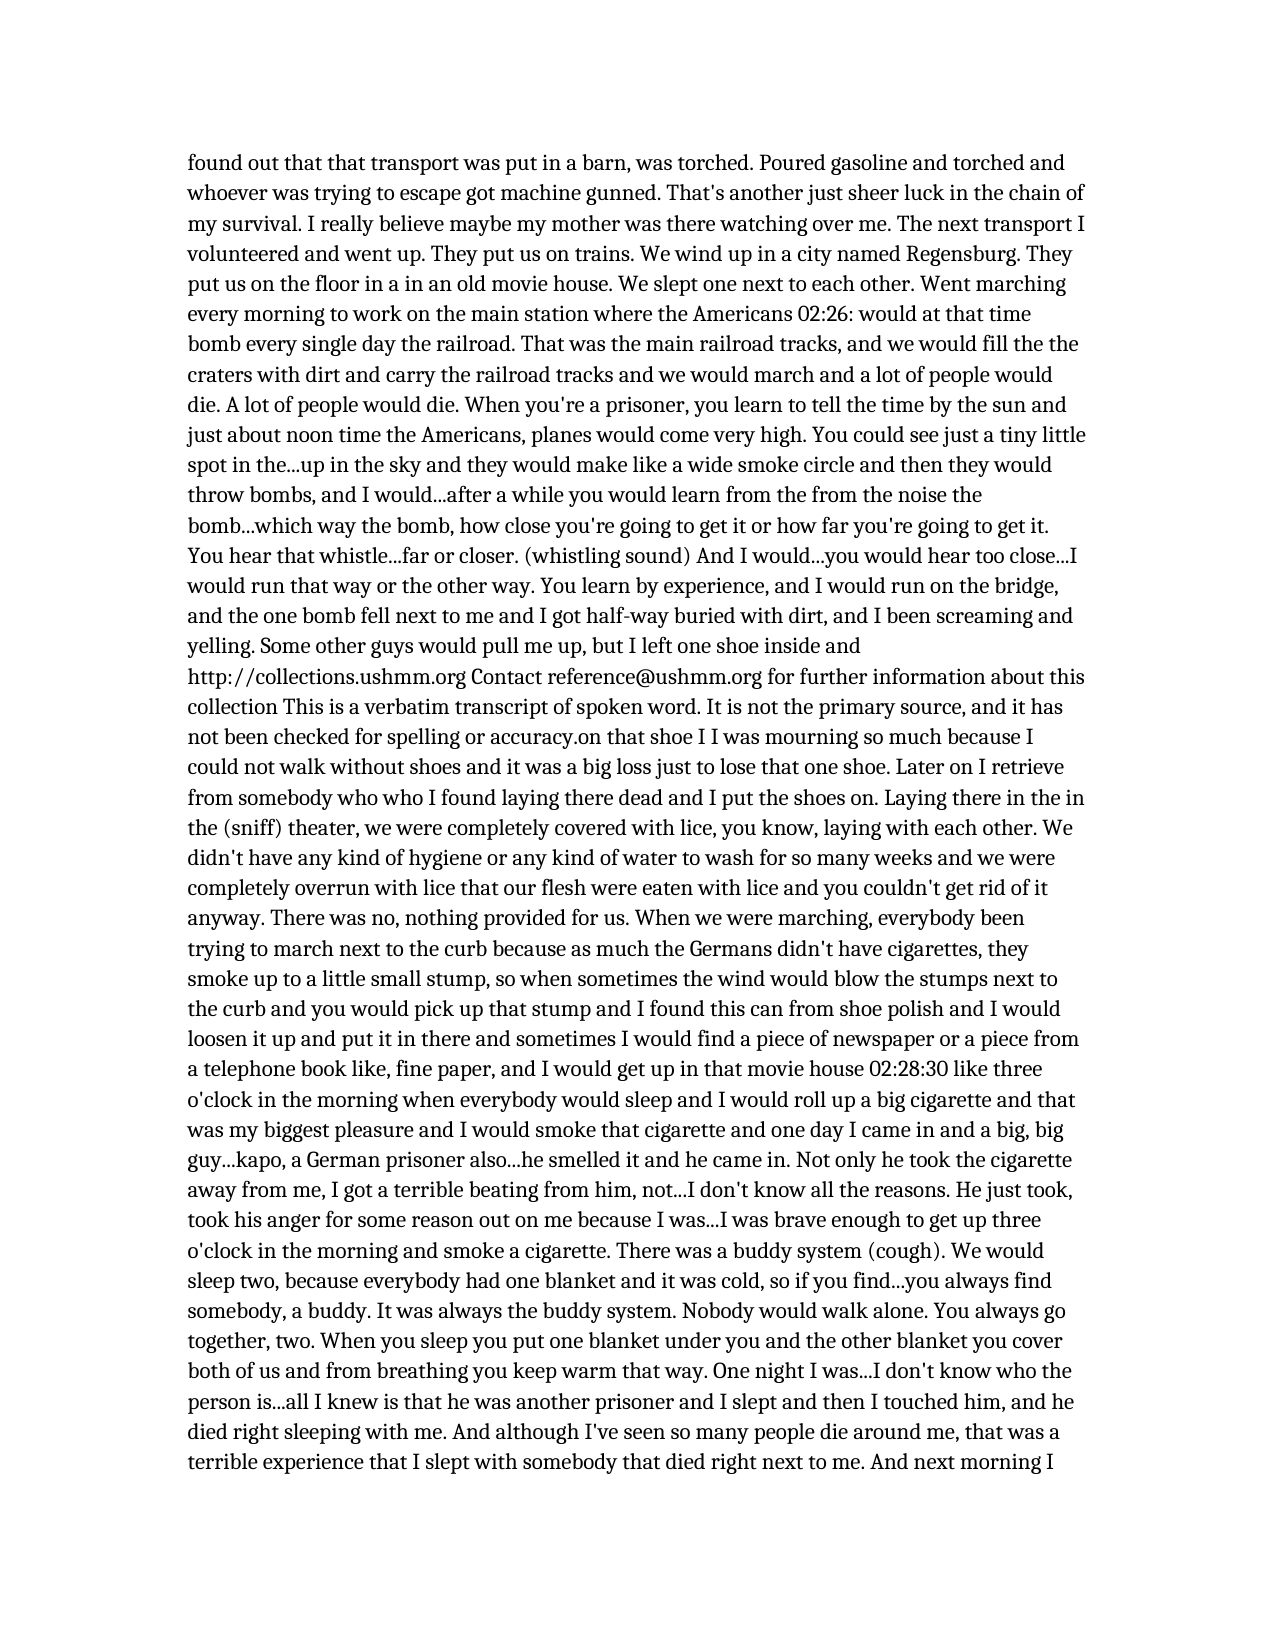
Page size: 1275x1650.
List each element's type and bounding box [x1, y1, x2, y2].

text [187, 150, 1087, 1475]
